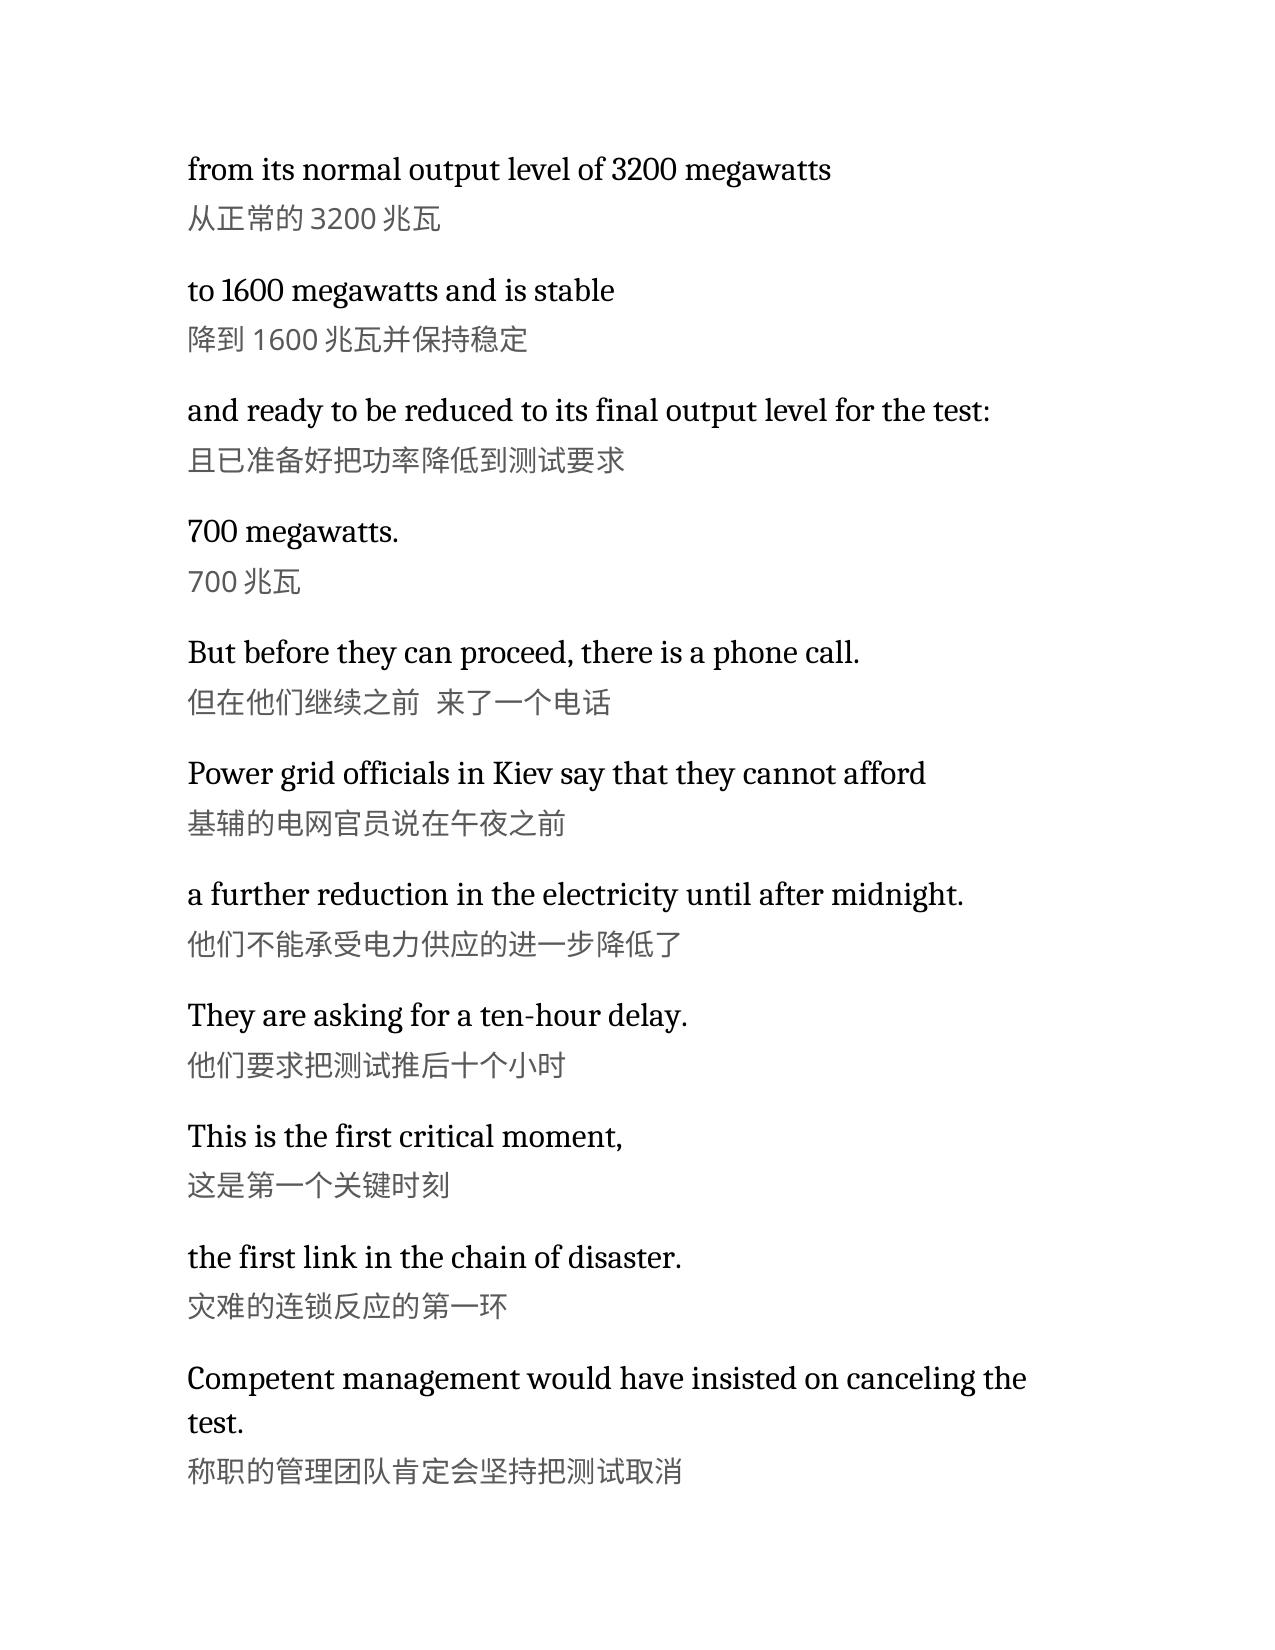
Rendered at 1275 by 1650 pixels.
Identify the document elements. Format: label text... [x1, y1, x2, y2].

text 基辅的电网官员说在午夜之前 [187, 803, 1087, 843]
text 但在他们继续之前 来了一个电话 [187, 682, 1087, 722]
text 他们不能承受电力供应的进一步降低了 [187, 924, 1087, 963]
text This is the first critical moment, [187, 1117, 1087, 1156]
text and ready to be reduced to its final output level for the test: [187, 392, 1087, 430]
text to 1600 megawatts and is stable [187, 271, 1087, 309]
text 他们要求把测试推后十个小时 [187, 1045, 1087, 1084]
text from its normal output level of 3200 megawatts [187, 150, 1087, 188]
text Competent management would have insisted on canceling the test. [187, 1359, 1087, 1442]
text 700 megawatts. [187, 513, 1087, 551]
text Power grid officials in Kiev say that they cannot afford [187, 755, 1087, 793]
text They are asking for a ten-hour delay. [187, 997, 1087, 1035]
text 称职的管理团队肯定会坚持把测试取消 [187, 1452, 1087, 1491]
text 灾难的连锁反应的第一环 [187, 1287, 1087, 1326]
text the first link in the chain of disaster. [187, 1238, 1087, 1277]
text But before they can proceed, there is a phone call. [187, 634, 1087, 672]
text 这是第一个关键时刻 [187, 1166, 1087, 1205]
text a further reduction in the electricity until after midnight. [187, 876, 1087, 914]
text 且已准备好把功率降低到测试要求 [187, 440, 1087, 480]
text 700兆瓦 [187, 561, 1087, 601]
text 从正常的3200兆瓦 [187, 198, 1087, 238]
text 降到1600兆瓦并保持稳定 [187, 319, 1087, 359]
